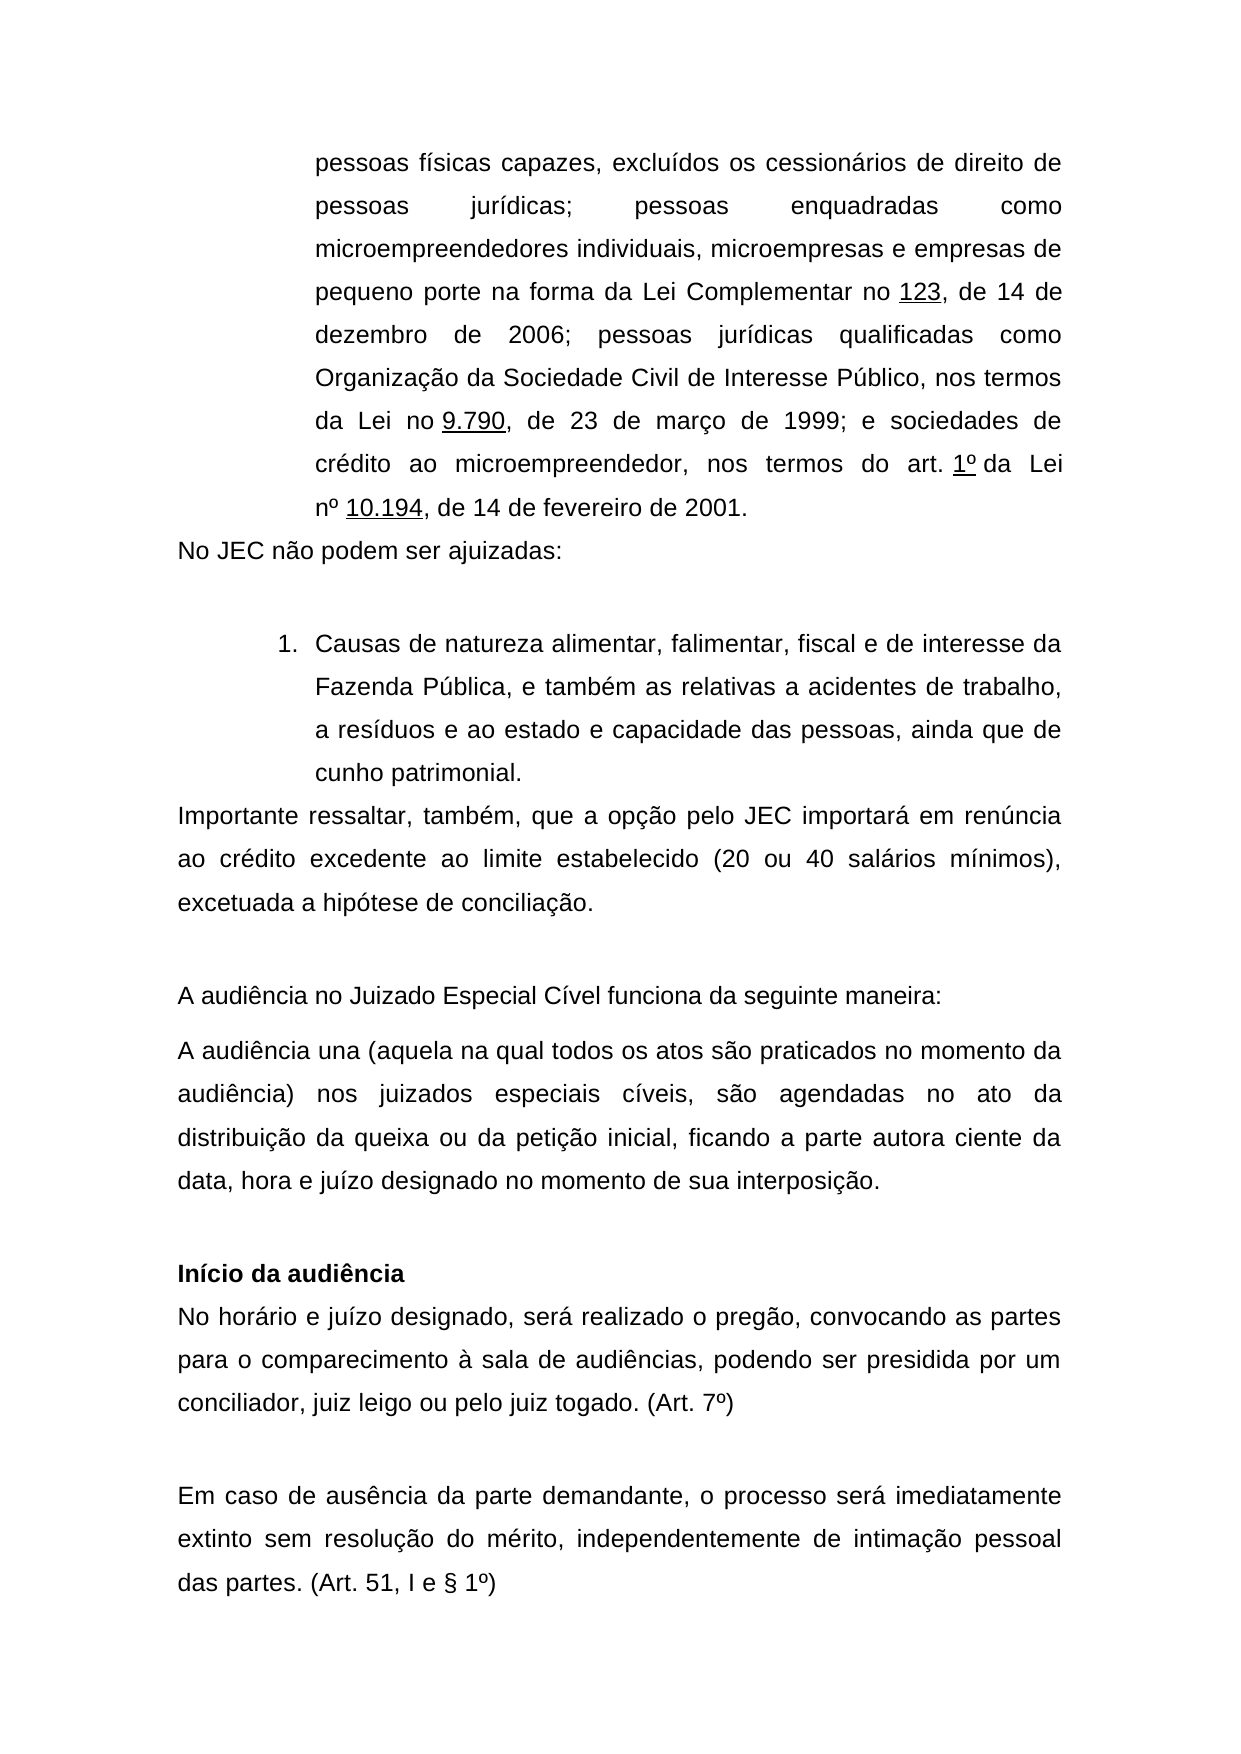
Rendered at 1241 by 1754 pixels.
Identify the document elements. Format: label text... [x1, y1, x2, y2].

text No JEC não podem ser ajuizadas: [177, 536, 1063, 564]
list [277, 148, 1063, 521]
text Importante ressaltar, também, que a opção pelo JEC importará em renúncia ao crédito excedente ao limite estabelecido (20 ou 40 salários mínimos), excetuada a hipótese de conciliação. [177, 801, 1063, 916]
text Em caso de ausência da parte demandante, o processo será imediatamente extinto sem resolução do mérito, independentemente de intimação pessoal das partes. (Art. 51, I e § 1º) [177, 1481, 1063, 1596]
text No horário e juízo designado, será realizado o pregão, convocando as partes para o comparecimento à sala de audiências, podendo ser presidida por um conciliador, juiz leigo ou pelo juiz togado. (Art. 7º) [177, 1302, 1063, 1417]
text A audiência una (aquela na qual todos os atos são praticados no momento da audiência) nos juizados especiais cíveis, são agendadas no ato da distribuição da queixa ou da petição inicial, ficando a parte autora ciente da data, hora e juízo designado no momento de sua interposição. [177, 1036, 1063, 1194]
subtitle A audiência no Juizado Especial Cível funciona da seguinte maneira: [177, 981, 1063, 1009]
list Causas de natureza alimentar, falimentar, fiscal e de interesse da Fazenda Pública, e também as relativas a acidentes de trabalho, a resíduos e ao estado e capacidade das pessoas, ainda que de cunho patrimonial. [277, 629, 1063, 787]
text Início da audiência [177, 1259, 1063, 1288]
